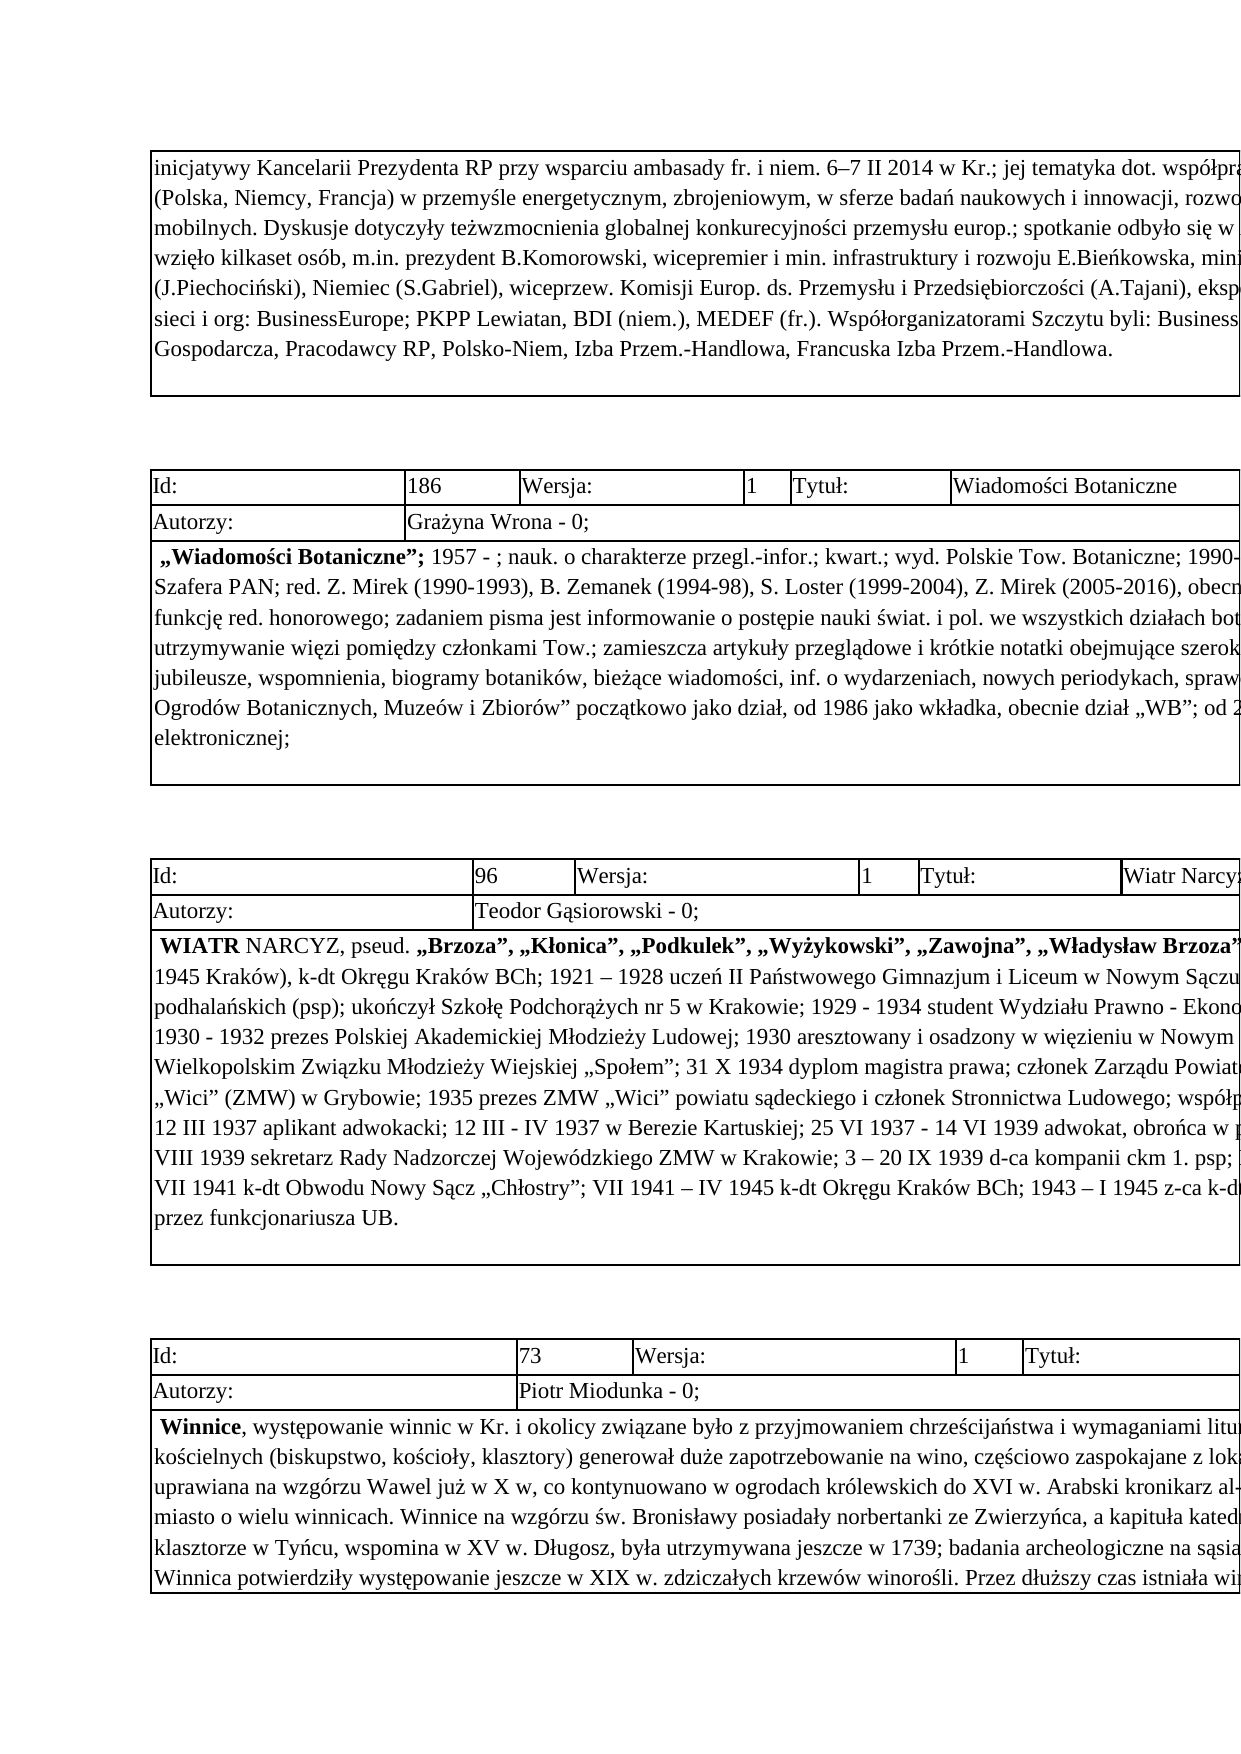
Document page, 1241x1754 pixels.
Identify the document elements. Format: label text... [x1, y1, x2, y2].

table_cell Teodor Gąsiorowski - 0; [474, 896, 1239, 929]
table_header Tytuł: [1024, 1340, 1239, 1374]
table_cell Piotr Miodunka - 0; [518, 1376, 1239, 1409]
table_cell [152, 152, 1239, 395]
table_header Id: [152, 1340, 516, 1374]
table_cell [152, 1411, 1239, 1592]
table_header 186 [406, 471, 519, 504]
table_header 1 [860, 860, 918, 893]
table_header 1 [957, 1340, 1022, 1374]
table_header Wersja: [521, 471, 743, 504]
table_cell Autorzy: [152, 506, 404, 539]
table_header Tytuł: [920, 860, 1120, 893]
table_header 96 [474, 860, 574, 893]
table_header 73 [518, 1340, 632, 1374]
table_cell WIATR NARCYZ, pseud. „Brzoza”, „Kłonica”, „Podkulek”, „Wyżykowski”, „Zawojna”, „Władysław Brzoza” (18 IX 1907 Stróże Nizne – 21 IV 1945 Kraków), k-dt Okręgu Kraków BCh; 1921 – 1928 uczeń II Państwowego Gimnazjum i Liceum w Nowym Sączu; 1928 - 1929 służył w 1. p. strzelców podhalańskich (psp); ukończył Szkołę Podchorążych nr 5 w Krakowie; 1929 - 1934 student Wydziału Prawno - Ekonomicznego Uniwersytetu Poznańskiego; 1930 - 1932 prezes Polskiej Akademickiej Młodzieży Ludowej; 1930 aresztowany i osadzony w więzieniu w Nowym Sączu; 1932 ppor. rez.; działał w Wielkopolskim Związku Młodzieży Wiejskiej „Społem”; 31 X 1934 dyplom magistra prawa; członek Zarządu Powiatowego Związku Młodzieży Wiejskiej „Wici” (ZMW) w Grybowie; 1935 prezes ZMW „Wici” powiatu sądeckiego i członek Stronnictwa Ludowego; współpracował ze „Zniczem”; 15 IV 1935 - 12 III 1937 aplikant adwokacki; 12 III - IV 1937 w Berezie Kartuskiej; 25 VI 1937 - 14 VI 1939 adwokat, obrońca w procesach politycznych; 16 X 1938 – VIII 1939 sekretarz Rady Nadzorczej Wojewódzkiego ZMW w Krakowie; 3 – 20 IX 1939 d-ca kompanii ckm 1. psp; IX – XII 1939 we Lwowie; I 1940 – VII 1941 k-dt Obwodu Nowy Sącz „Chłostry”; VII 1941 – IV 1945 k-dt Okręgu Kraków BCh; 1943 – I 1945 z-ca k-dta Okręgu Kraków AK; zastrzelony przez funkcjonariusza UB. [152, 931, 1239, 1264]
table_header Id: [152, 860, 472, 893]
table_header Wersja: [576, 860, 858, 893]
table_header Wiadomości Botaniczne [952, 471, 1239, 504]
table_cell Autorzy: [152, 896, 472, 929]
table_cell „Wiadomości Botaniczne”; 1957 - ; nauk. o charakterze przegl.-infor.; kwart.; wyd. Polskie Tow. Botaniczne; 1990-2012 wspólnie z Inst. Botaniki Im. Szafera PAN; red. Z. Mirek (1990-1993), B. Zemanek (1994-98), S. Loster (1999-2004), Z. Mirek (2005-2016), obecnie P. Górski; 2017-19 Z. Mirek pełnił funkcję red. honorowego; zadaniem pisma jest informowanie o postępie nauki świat. i pol. we wszystkich działach botaniki, działalności PTB oraz utrzymywanie więzi pomiędzy członkami Tow.; zamieszcza artykuły przeglądowe i krótkie notatki obejmujące szerokie spectrum zagadnień (rocznice, jubileusze, wspomnienia, biogramy botaników, bieżące wiadomości, inf. o wydarzeniach, nowych periodykach, sprawozdania, recenzje); dod. „Biuletyn Ogrodów Botanicznych, Muzeów i Zbiorów” początkowo jako dział, od 1986 jako wkładka, obecnie dział „WB”; od 2013 dostępne wyłącznie w wersji elektronicznej; [152, 542, 1239, 784]
table_header Wersja: [634, 1340, 955, 1374]
table_cell Grażyna Wrona - 0; [406, 506, 1239, 539]
table_header Tytuł: [792, 471, 950, 504]
table_header 1 [745, 471, 790, 504]
table_header Wiatr Narcyz [1123, 860, 1239, 893]
table_header Id: [152, 471, 404, 504]
table_cell Autorzy: [152, 1376, 516, 1409]
